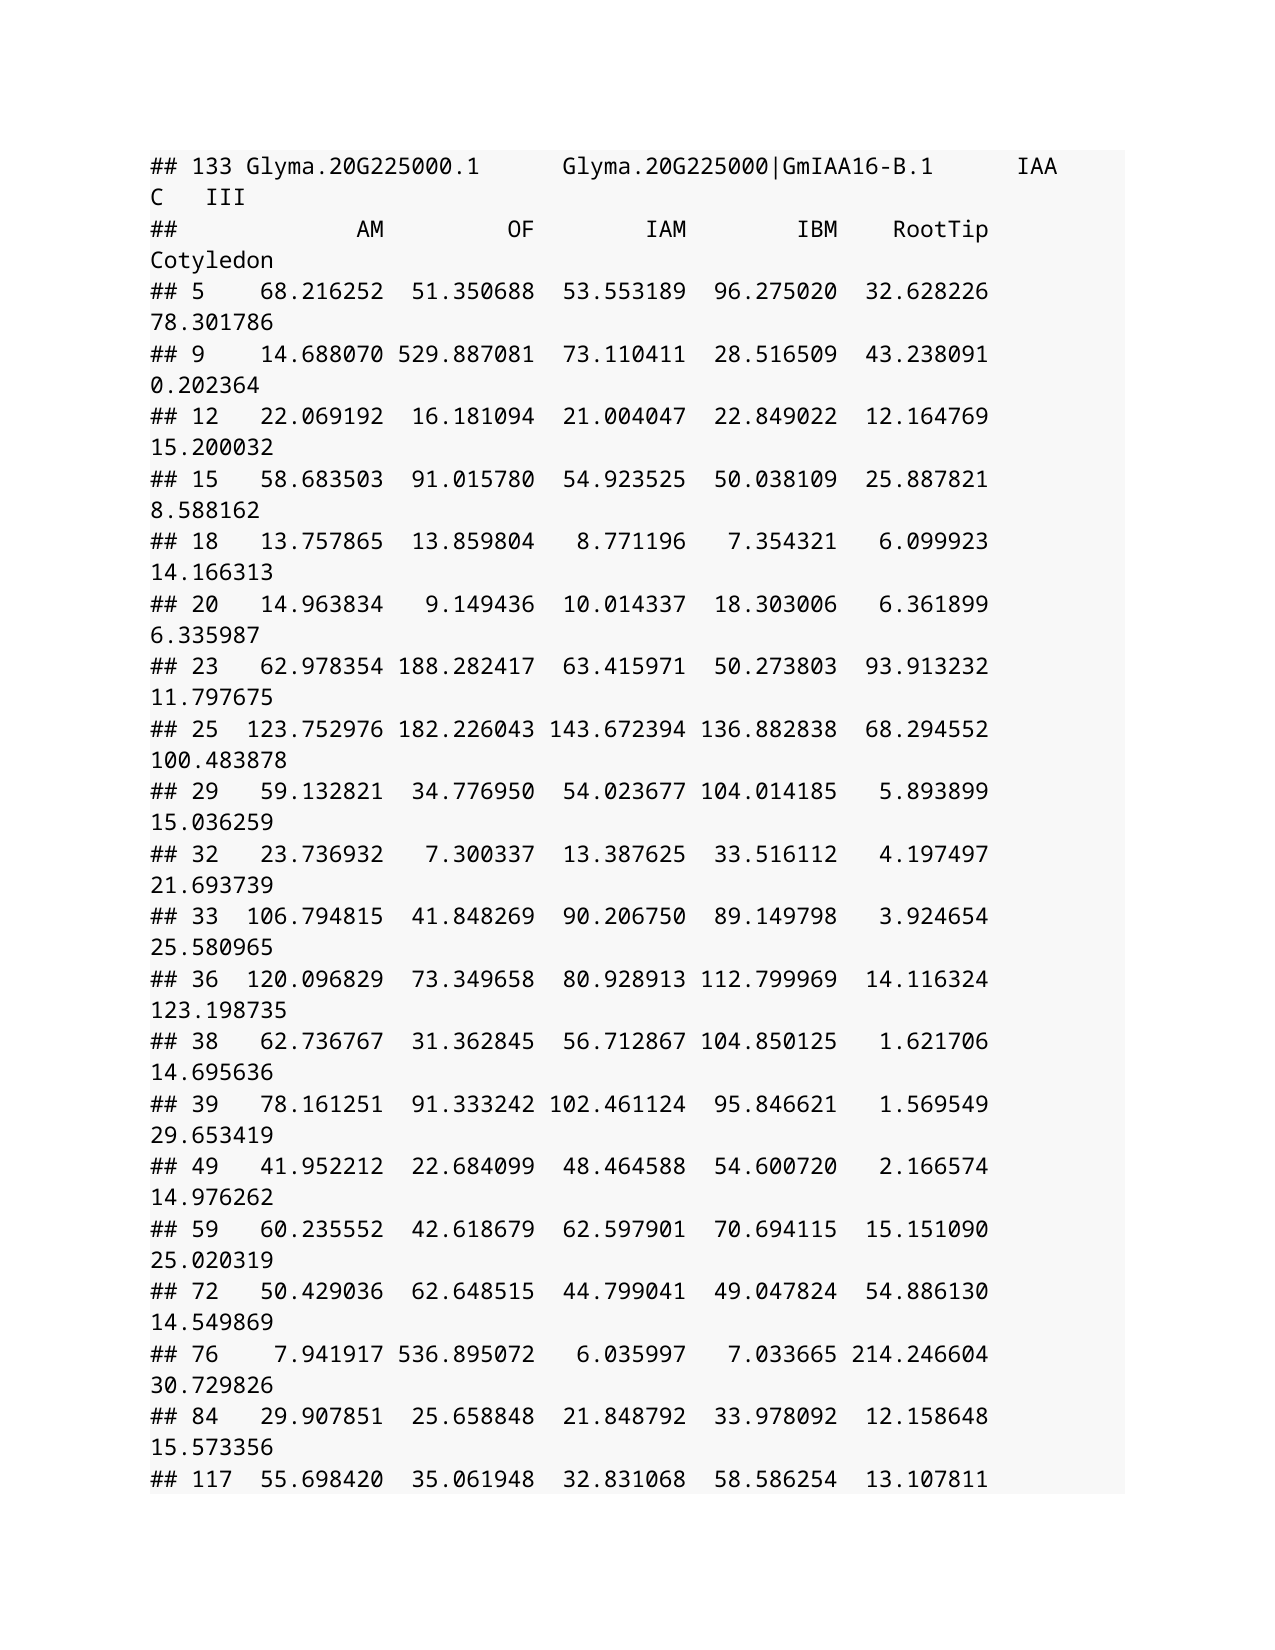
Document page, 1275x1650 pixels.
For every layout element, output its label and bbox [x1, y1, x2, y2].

text [150, 150, 1125, 1494]
